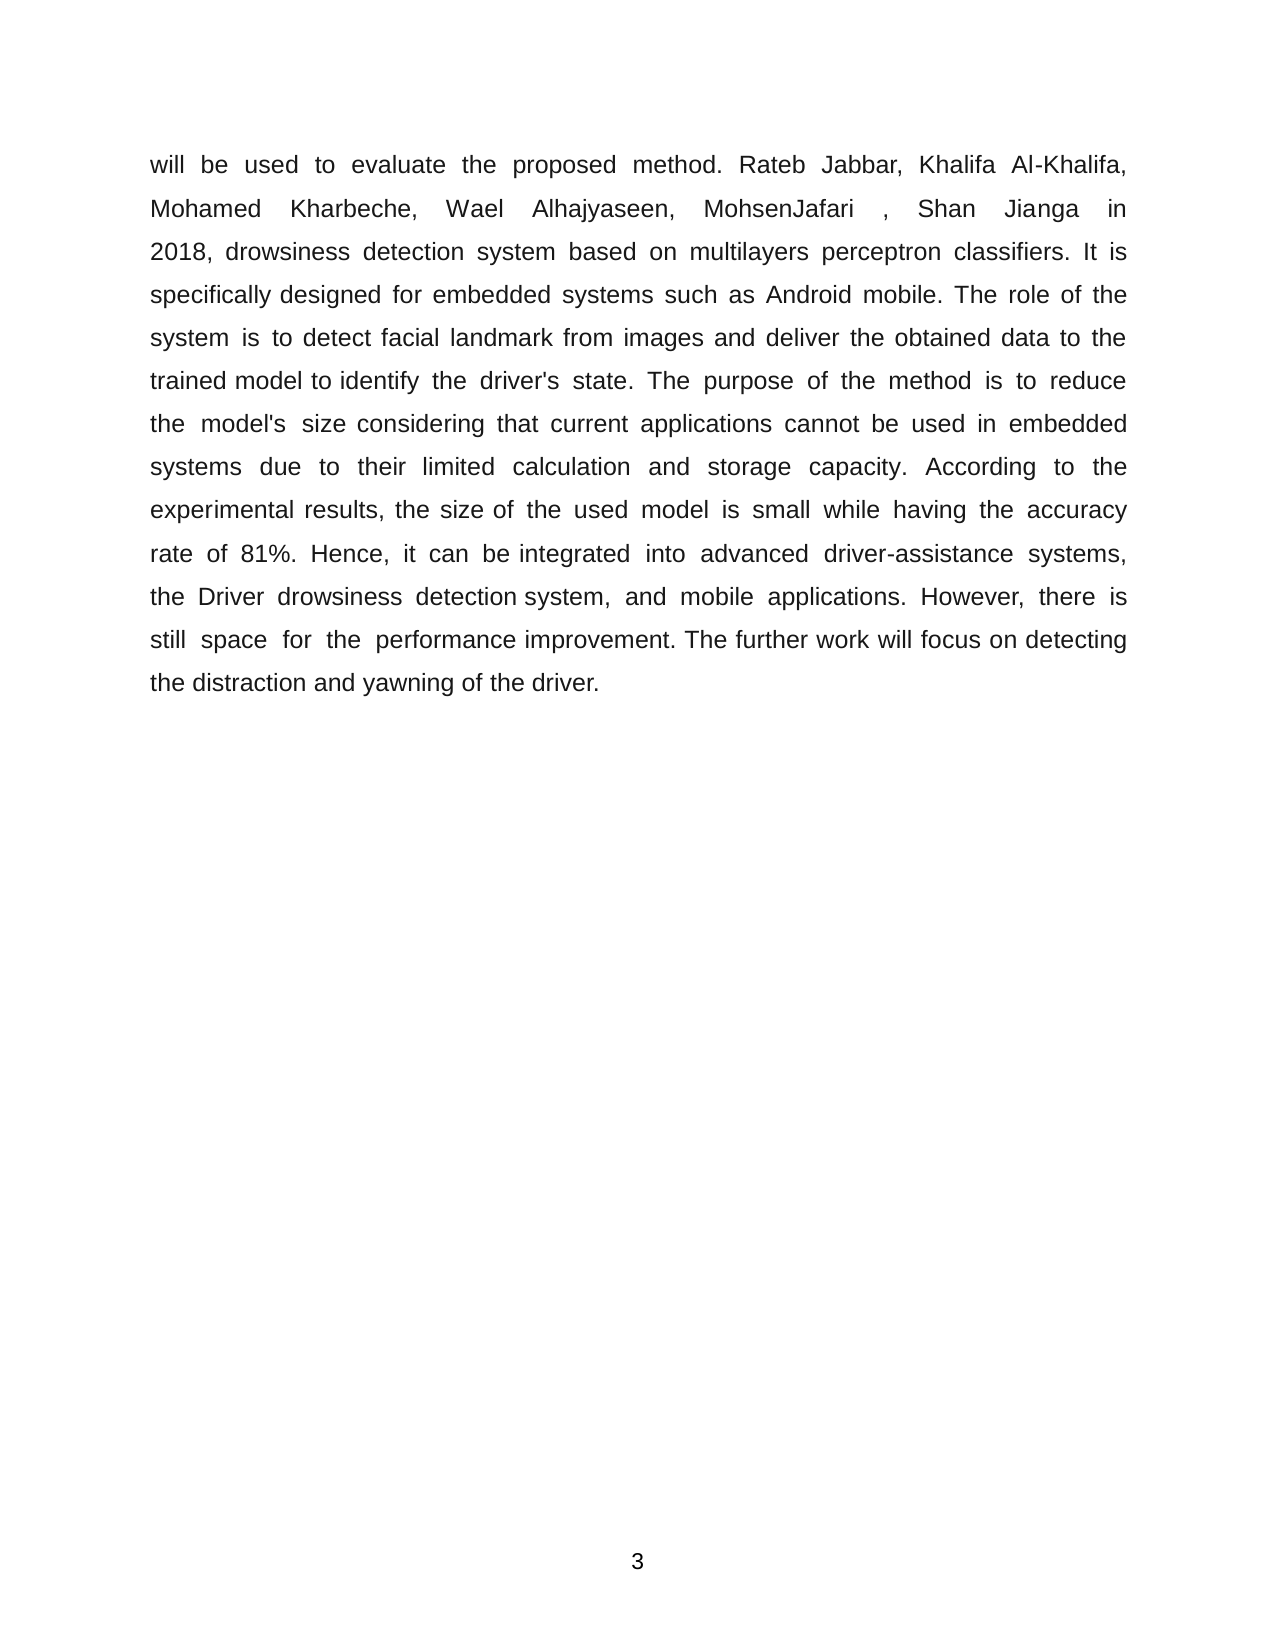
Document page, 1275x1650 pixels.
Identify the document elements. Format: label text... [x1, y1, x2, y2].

text will be used to evaluate the proposed method. Rateb Jabbar, Khalifa Al-Khalifa, Mohamed Kharbeche, Wael Alhajyaseen, MohsenJafari , Shan Jianga in 2018, drowsiness detection system based on multilayers perceptron classifiers. It is specifically designed for embedded systems such as Android mobile. The role of the system is to detect facial landmark from images and deliver the obtained data to the trained model to identify the driver's state. The purpose of the method is to reduce the model's size considering that current applications cannot be used in embedded systems due to their limited calculation and storage capacity. According to the experimental results, the size of the used model is small while having the accuracy rate of 81%. Hence, it can be integrated into advanced driver-assistance systems, the Driver drowsiness detection system, and mobile applications. However, there is still space for the performance improvement. The further work will focus on detecting the distraction and yawning of the driver. [150, 151, 1127, 697]
text 3 [631, 1548, 1188, 1574]
